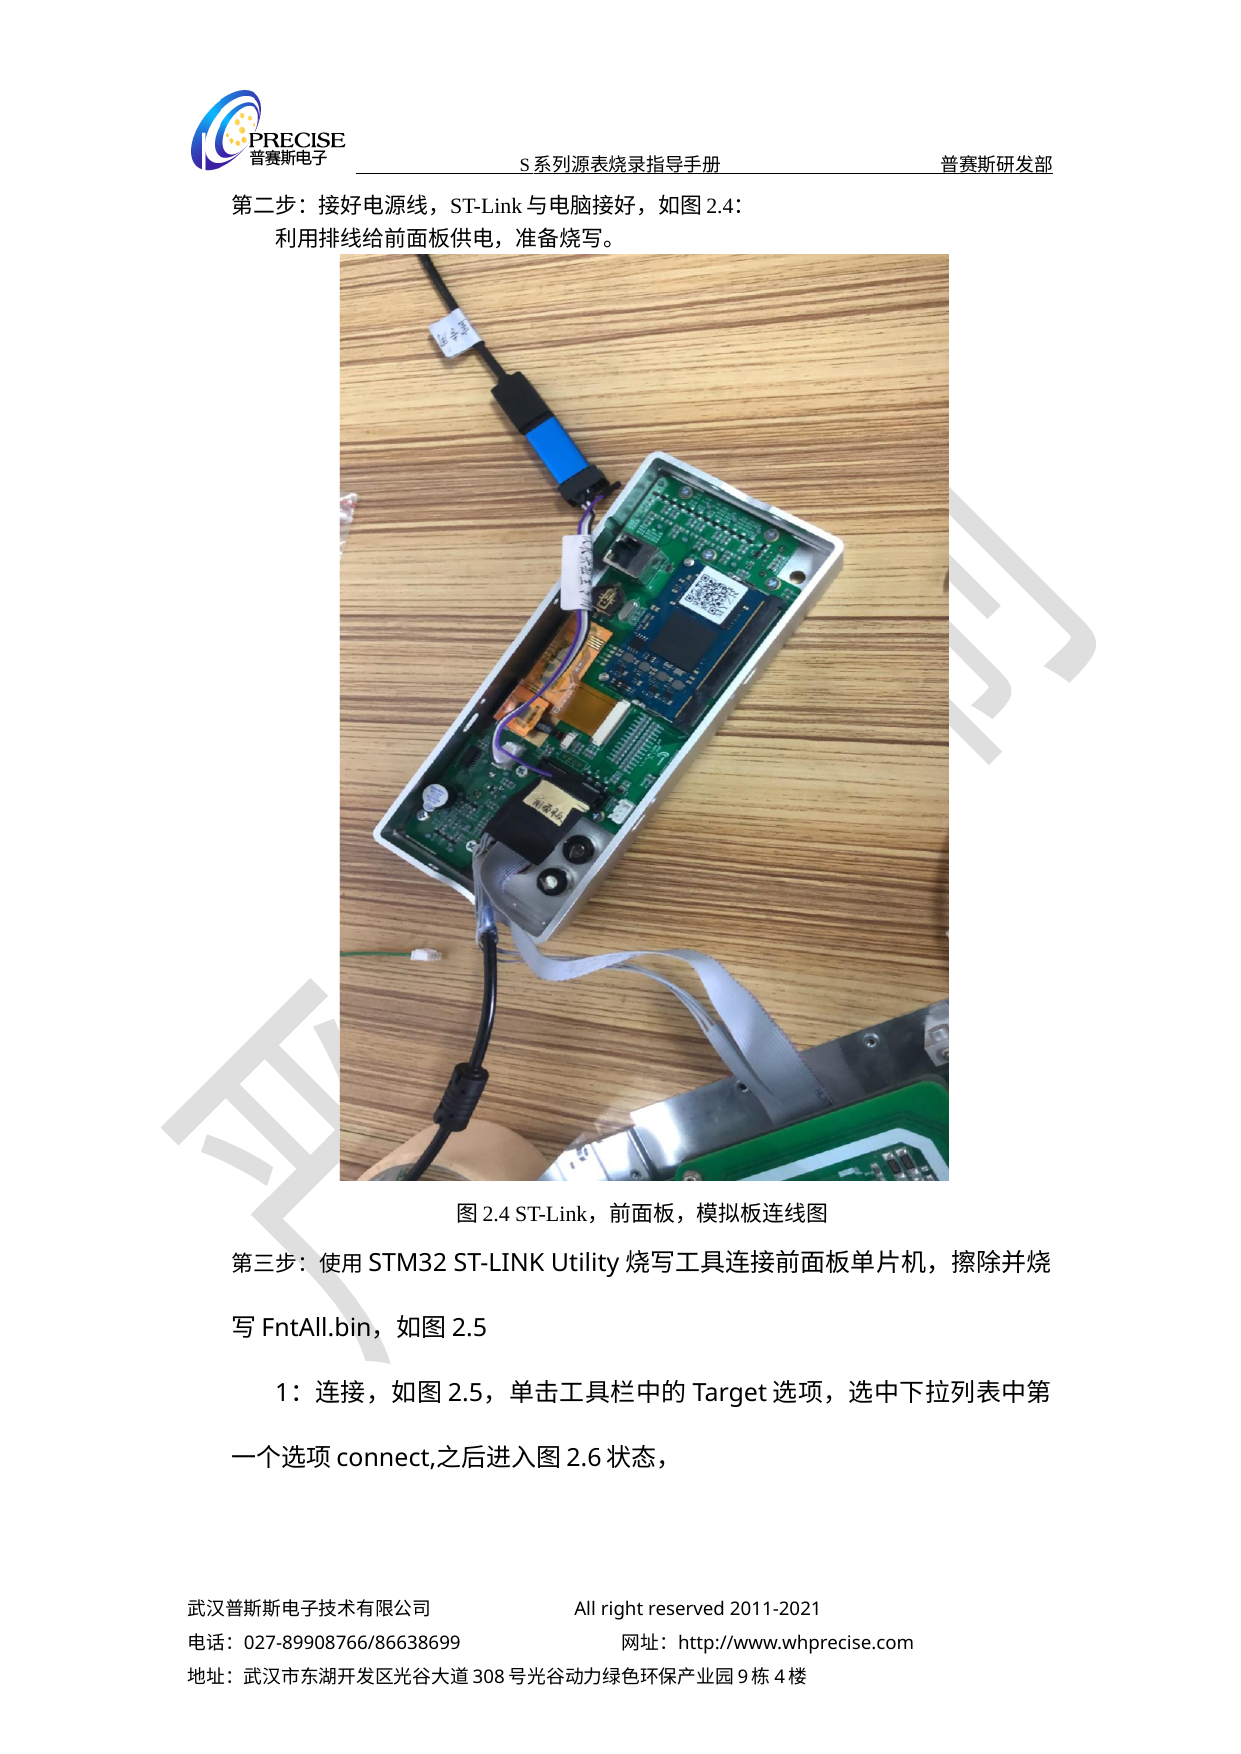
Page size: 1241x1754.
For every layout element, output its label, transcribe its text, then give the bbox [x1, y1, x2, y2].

picture [187, 88, 356, 172]
text 图2.4 ST-Link，前面板，模拟板连线图 [231, 1195, 1053, 1228]
text 1：连接，如图2.5，单击工具栏中的Target选项，选中下拉列表中第一个选项connect,之后进入图2.6状态， [231, 1358, 1053, 1488]
text 第二步：接好电源线，ST-Link与电脑接好，如图2.4： [231, 188, 1053, 220]
text 第三步：使用STM32 ST-LINK Utility烧写工具连接前面板单片机，擦除并烧写FntAll.bin，如图2.5 [231, 1228, 1053, 1358]
text 利用排线给前面板供电，准备烧写。 [231, 220, 1053, 253]
picture [340, 255, 949, 1180]
